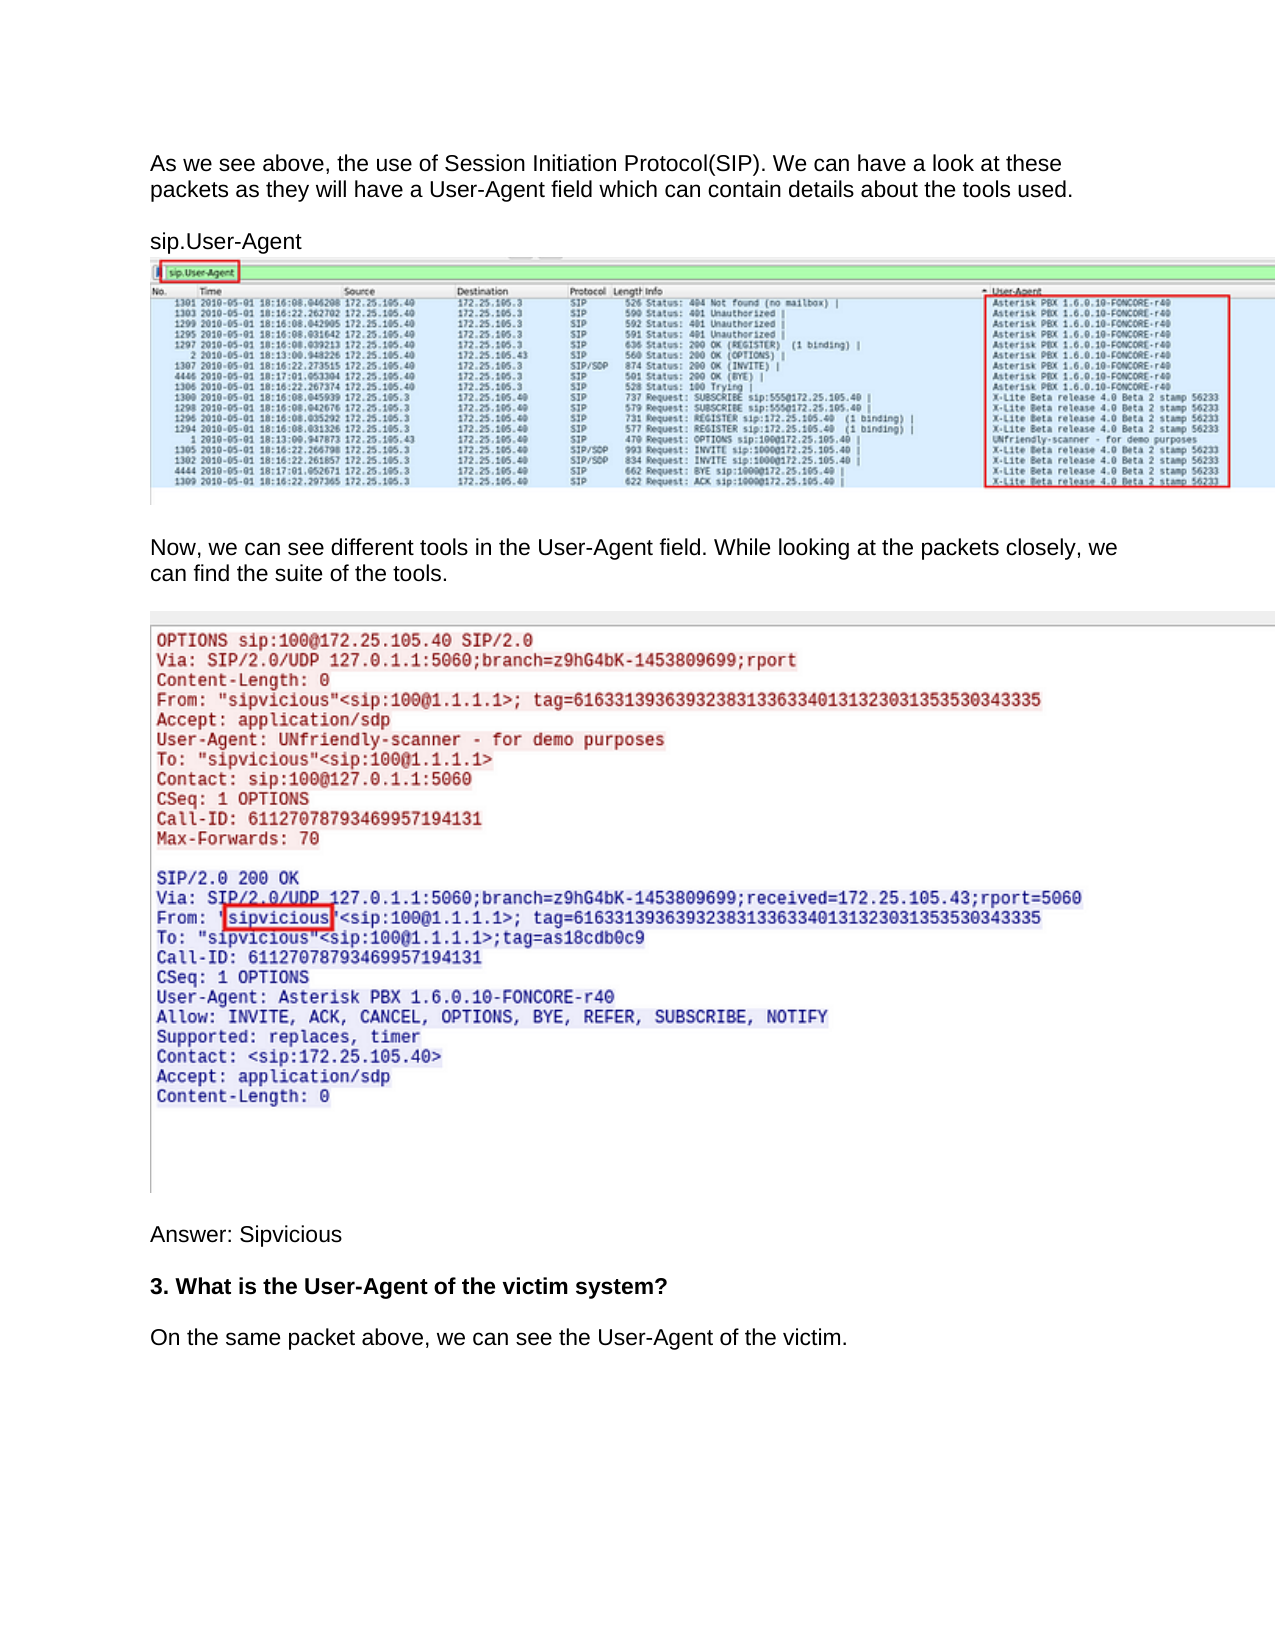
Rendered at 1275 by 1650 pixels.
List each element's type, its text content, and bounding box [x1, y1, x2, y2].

text On the same packet above, we can see the User-Agent of the victim. [150, 1324, 1125, 1351]
text sip.User-Agent [150, 228, 1125, 254]
text Now, we can see different tools in the User-Agent field. While looking at the packets closely, we can find the suite of the tools. [150, 534, 1125, 586]
text As we see above, the use of Session Initiation Protocol(SIP). We can have a look at these packets as they will have a User-Agent field which can contain details about the tools used. [150, 150, 1125, 203]
text Answer: Sipvicious [150, 1221, 1125, 1248]
picture [150, 257, 1275, 505]
picture [150, 611, 1275, 1193]
text 3. What is the User-Agent of the victim system? [150, 1273, 1125, 1299]
